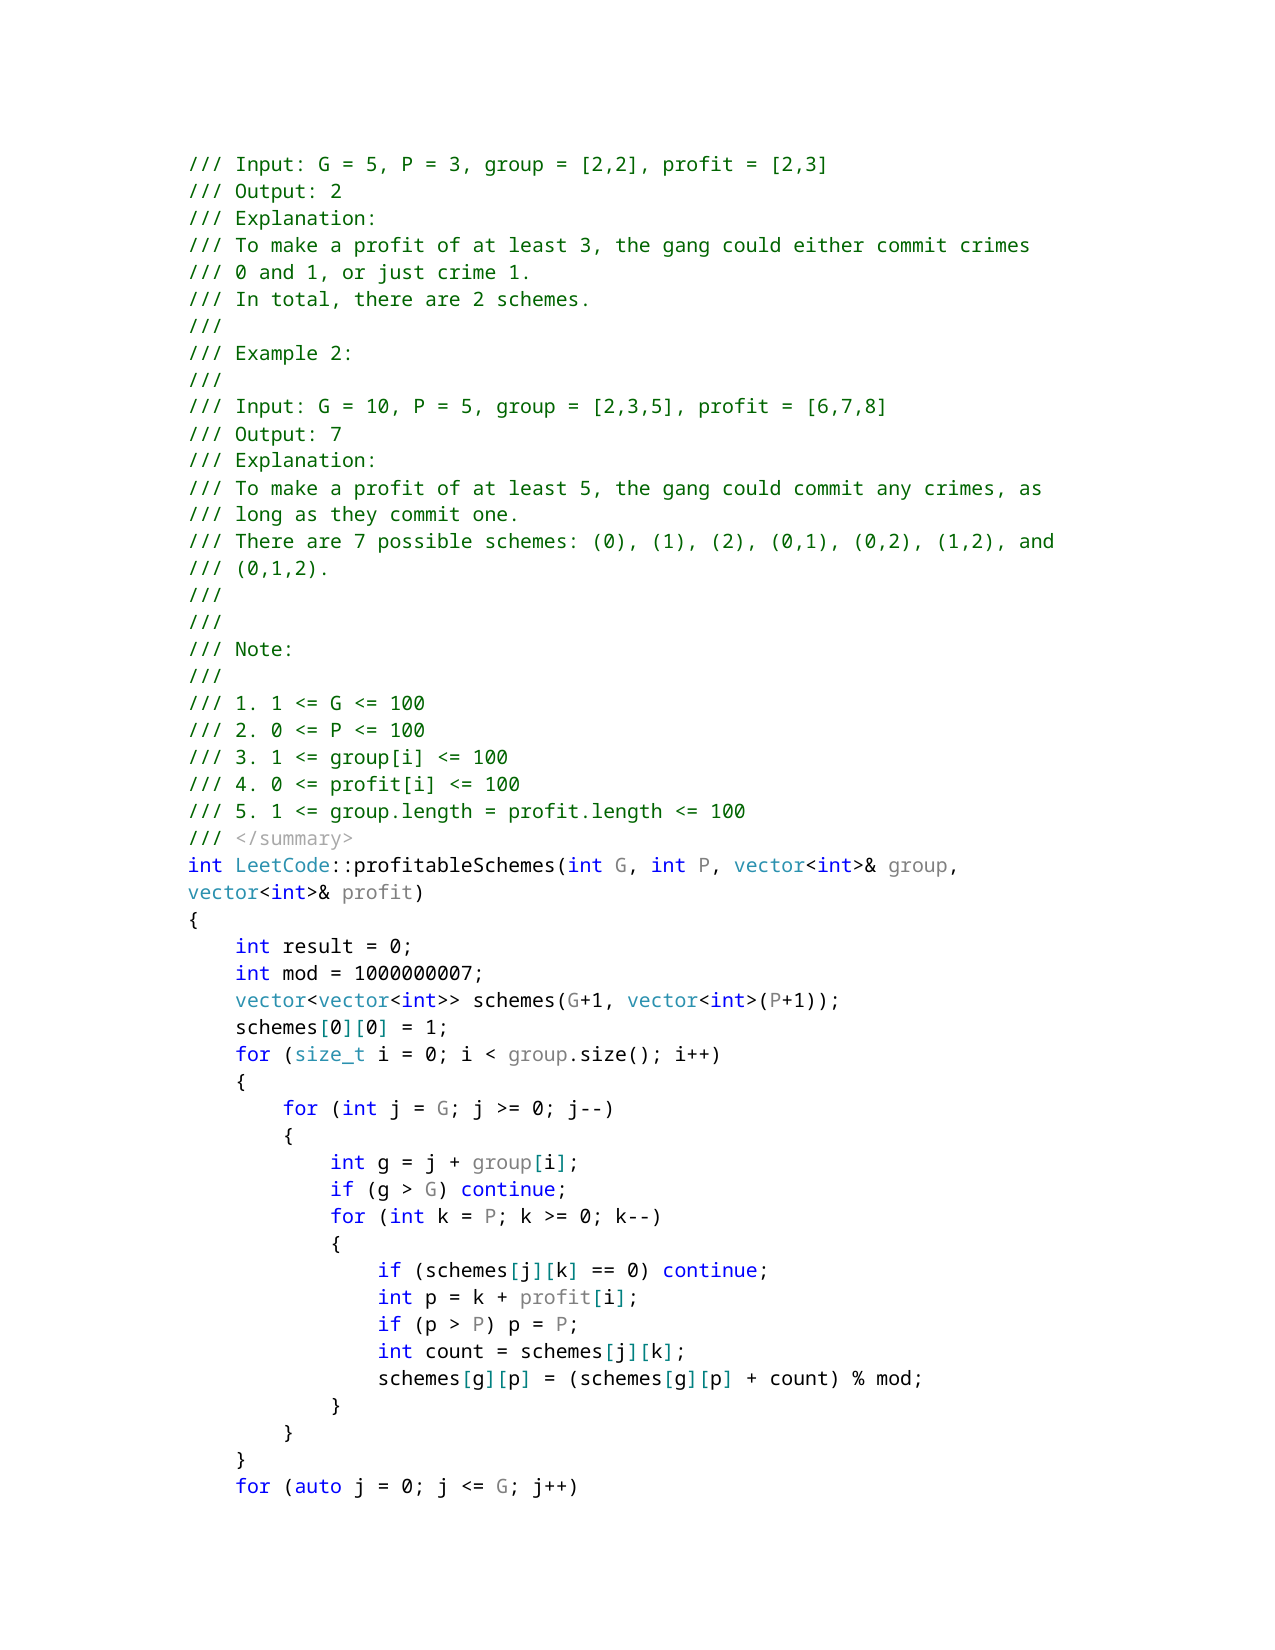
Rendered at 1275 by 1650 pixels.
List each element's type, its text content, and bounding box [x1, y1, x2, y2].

text for (int k = P; k >= 0; k--) [187, 1202, 1087, 1229]
text /// 0 and 1, or just crime 1. [187, 258, 1087, 285]
text /// There are 7 possible schemes: (0), (1), (2), (0,1), (0,2), (1,2), and [187, 528, 1087, 555]
text /// (0,1,2). [187, 555, 1087, 582]
text int g = j + group[i]; [187, 1148, 1087, 1175]
text { [187, 1121, 1087, 1148]
text vector<vector<int>> schemes(G+1, vector<int>(P+1)); [187, 986, 1087, 1013]
text /// [187, 609, 1087, 636]
text { [187, 1067, 1087, 1094]
text /// In total, there are 2 schemes. [187, 285, 1087, 312]
text } [187, 1391, 1087, 1418]
text /// 5. 1 <= group.length = profit.length <= 100 [187, 797, 1087, 824]
text /// 4. 0 <= profit[i] <= 100 [187, 771, 1087, 797]
text /// Explanation: [187, 204, 1087, 231]
text schemes[0][0] = 1; [187, 1013, 1087, 1040]
text { [187, 1229, 1087, 1256]
text int LeetCode::profitableSchemes(int G, int P, vector<int>& group, vector<int>& profit) [187, 851, 1087, 905]
text /// Input: G = 5, P = 3, group = [2,2], profit = [2,3] [187, 150, 1087, 177]
text /// Example 2: [187, 339, 1087, 366]
text /// [187, 582, 1087, 609]
text { [187, 905, 1087, 932]
text int count = schemes[j][k]; [187, 1337, 1087, 1364]
text /// [187, 366, 1087, 393]
text schemes[g][p] = (schemes[g][p] + count) % mod; [187, 1364, 1087, 1391]
text /// Explanation: [187, 447, 1087, 474]
text if (g > G) continue; [187, 1175, 1087, 1202]
text if (schemes[j][k] == 0) continue; [187, 1256, 1087, 1283]
text /// 2. 0 <= P <= 100 [187, 717, 1087, 743]
text for (size_t i = 0; i < group.size(); i++) [187, 1040, 1087, 1067]
text for (int j = G; j >= 0; j--) [187, 1094, 1087, 1121]
text int mod = 1000000007; [187, 959, 1087, 986]
text /// [187, 312, 1087, 339]
text /// To make a profit of at least 3, the gang could either commit crimes [187, 231, 1087, 258]
text /// Output: 2 [187, 177, 1087, 204]
text /// [187, 663, 1087, 689]
text } [187, 1445, 1087, 1472]
text int p = k + profit[i]; [187, 1283, 1087, 1310]
text /// </summary> [187, 824, 1087, 851]
text /// 3. 1 <= group[i] <= 100 [187, 743, 1087, 771]
text if (p > P) p = P; [187, 1310, 1087, 1337]
text int result = 0; [187, 932, 1087, 959]
text /// Output: 7 [187, 420, 1087, 447]
text /// long as they commit one. [187, 501, 1087, 528]
text } [187, 1418, 1087, 1445]
text /// Note: [187, 636, 1087, 663]
text /// Input: G = 10, P = 5, group = [2,3,5], profit = [6,7,8] [187, 393, 1087, 420]
text /// To make a profit of at least 5, the gang could commit any crimes, as [187, 474, 1087, 501]
text /// 1. 1 <= G <= 100 [187, 689, 1087, 717]
text for (auto j = 0; j <= G; j++) [187, 1472, 1087, 1499]
